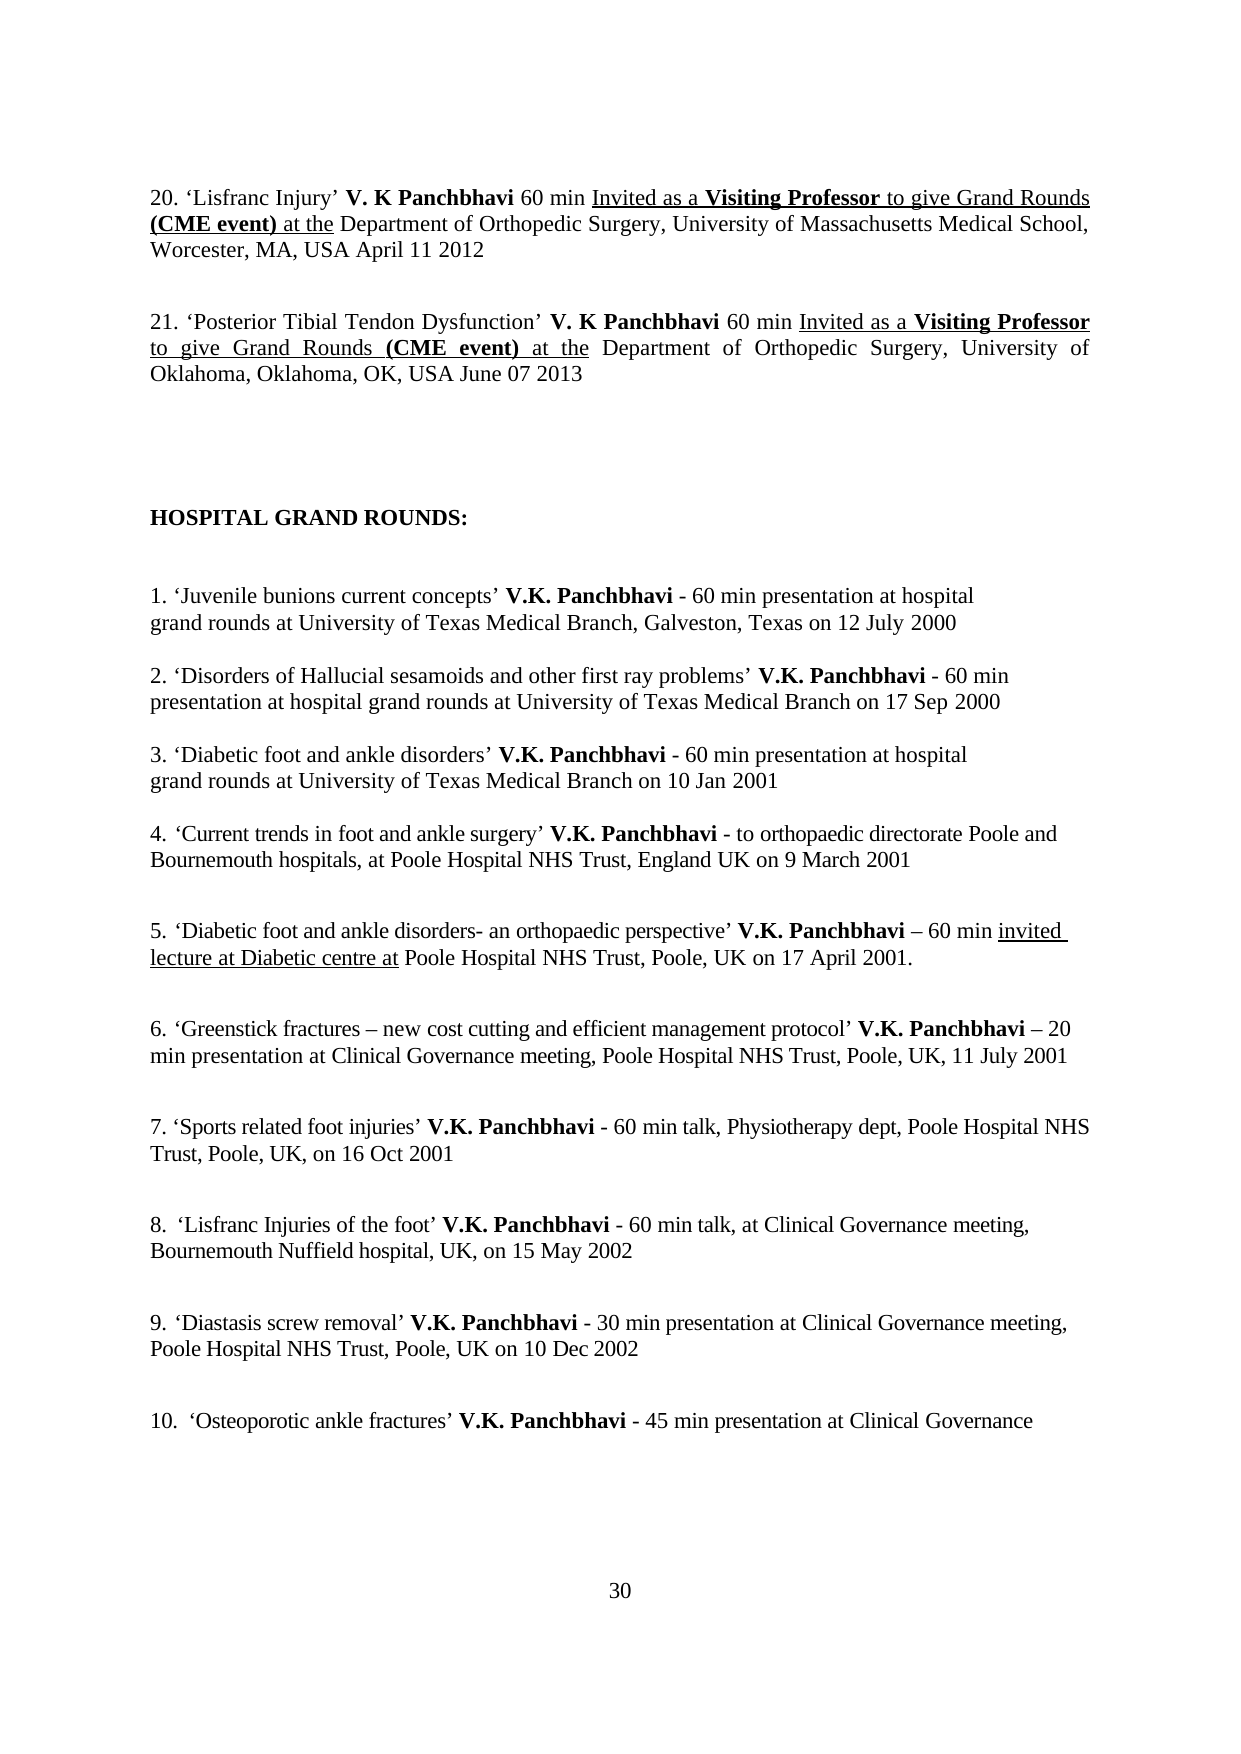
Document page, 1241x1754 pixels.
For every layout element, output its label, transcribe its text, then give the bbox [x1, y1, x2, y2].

list ‘Diabetic foot and ankle disorders- an orthopaedic perspective’ V.K. Panchbhavi – 60 min invited lecture at Diabetic centre at Poole Hospital NHS Trust, Poole, UK on 17 April 2001. [150, 918, 1090, 970]
list ‘Diastasis screw removal’ V.K. Panchbhavi - 30 min presentation at Clinical Governance meeting, Poole Hospital NHS Trust, Poole, UK on 10 Dec 2002 [150, 1309, 1091, 1362]
list ‘Sports related foot injuries’ V.K. Panchbhavi - 60 min talk, Physiotherapy dept, Poole Hospital NHS Trust, Poole, UK, on 16 Oct 2001 [150, 1113, 1091, 1166]
list ‘Lisfranc Injuries of the foot’ V.K. Panchbhavi - 60 min talk, at Clinical Governance meeting, Bournemouth Nuffield hospital, UK, on 15 May 2002 [150, 1211, 1091, 1264]
list ‘Current trends in foot and ankle surgery’ V.K. Panchbhavi - to orthopaedic directorate Poole and Bournemouth hospitals, at Poole Hospital NHS Trust, England UK on 9 March 2001 [150, 820, 1091, 873]
list ‘Posterior Tibial Tendon Dysfunction’ V. K Panchbhavi 60 min Invited as a Visiting Professor to give Grand Rounds (CME event) at the Department of Orthopedic Surgery, University of Oklahoma, Oklahoma, OK, USA June 07 2013 [150, 308, 1090, 387]
subtitle HOSPITAL GRAND ROUNDS: [150, 504, 1103, 530]
list ‘Lisfranc Injury’ V. K Panchbhavi 60 min Invited as a Visiting Professor to give Grand Rounds (CME event) at the Department of Orthopedic Surgery, University of Massachusetts Medical School, Worcester, MA, USA April 11 2012 [150, 184, 1091, 263]
list ‘Disorders of Hallucial sesamoids and other first ray problems’ V.K. Panchbhavi - 60 min presentation at hospital grand rounds at University of Texas Medical Branch on 17 Sep 2000 [150, 662, 1009, 714]
list ‘Greenstick fractures – new cost cutting and efficient management protocol’ V.K. Panchbhavi – 20 min presentation at Clinical Governance meeting, Poole Hospital NHS Trust, Poole, UK, 11 July 2001 [150, 1016, 1091, 1068]
list ‘Diabetic foot and ankle disorders’ V.K. Panchbhavi - 60 min presentation at hospital grand rounds at University of Texas Medical Branch on 10 Jan 2001 [150, 741, 1025, 793]
list ‘Juvenile bunions current concepts’ V.K. Panchbhavi - 60 min presentation at hospital grand rounds at University of Texas Medical Branch, Galveston, Texas on 12 July 2000 [150, 583, 1032, 635]
list ‘Osteoporotic ankle fractures’ V.K. Panchbhavi - 45 min presentation at Clinical Governance [150, 1407, 1103, 1433]
